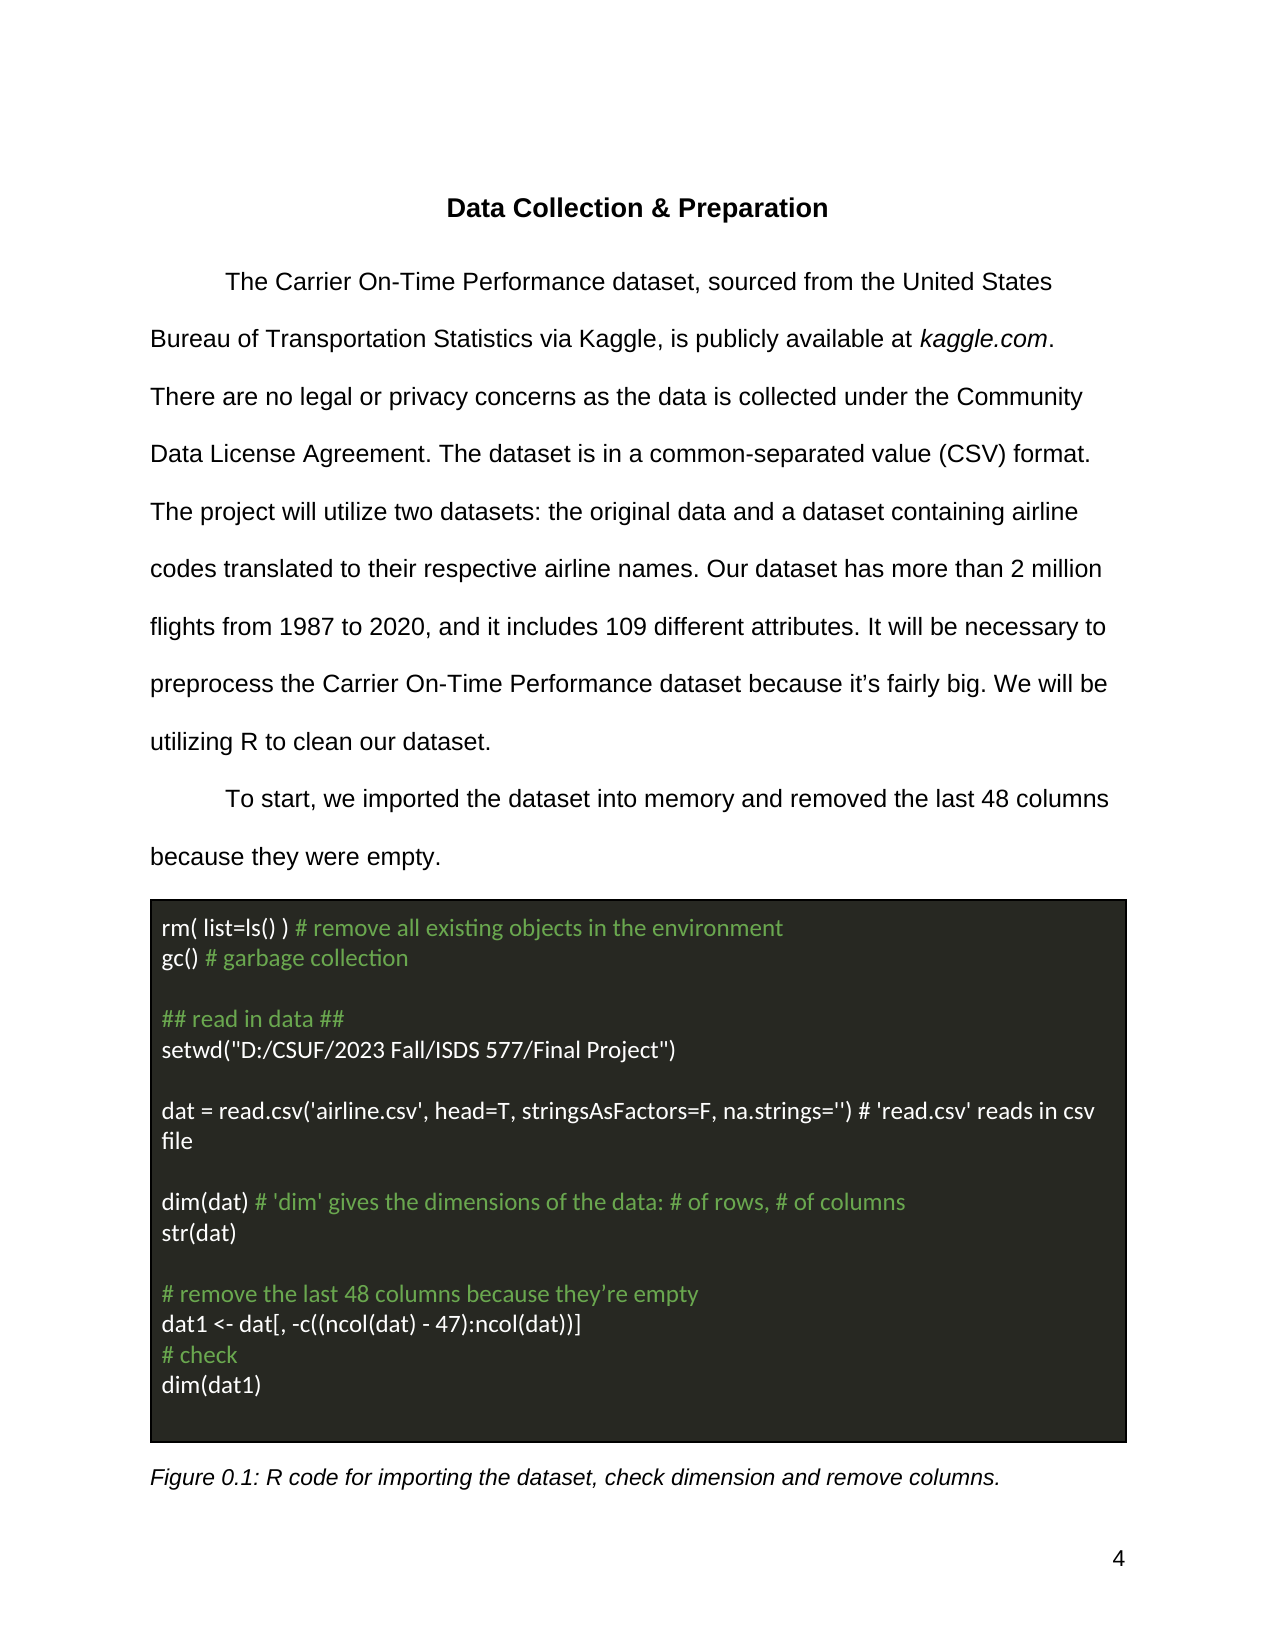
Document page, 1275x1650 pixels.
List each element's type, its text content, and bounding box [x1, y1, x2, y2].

table_header rm( list=ls() ) # remove all existing objects in the environment gc() # garbage collection ## read in data ## setwd("D:/CSUF/2023 Fall/ISDS 577/Final Project") dat = read.csv('airline.csv', head=T, stringsAsFactors=F, na.strings='') # 'read.csv' reads in csv file dim(dat) # 'dim' gives the dimensions of the data: # of rows, # of columns str(dat) # remove the last 48 columns because they’re empty dat1 <- dat[, -c((ncol(dat) - 47):ncol(dat))] # check dim(dat1) [152, 901, 1125, 1441]
text To start, we imported the dataset into memory and removed the last 48 columns because they were empty. [150, 784, 1125, 870]
text The Carrier On-Time Performance dataset, sourced from the United States Bureau of Transportation Statistics via Kaggle, is publicly available at kaggle.com. There are no legal or privacy concerns as the data is collected under the Community Data License Agreement. The dataset is in a common-separated value (CSV) format. The project will utilize two datasets: the original data and a dataset containing airline codes translated to their respective airline names. Our dataset has more than 2 million flights from 1987 to 2020, and it includes 109 different attributes. It will be necessary to preprocess the Carrier On-Time Performance dataset because it’s fairly big. We will be utilizing R to clean our dataset. [150, 267, 1125, 755]
subtitle Data Collection & Preparation [150, 192, 1125, 223]
text Figure 0.1: R code for importing the dataset, check dimension and remove columns. [150, 1464, 1125, 1490]
